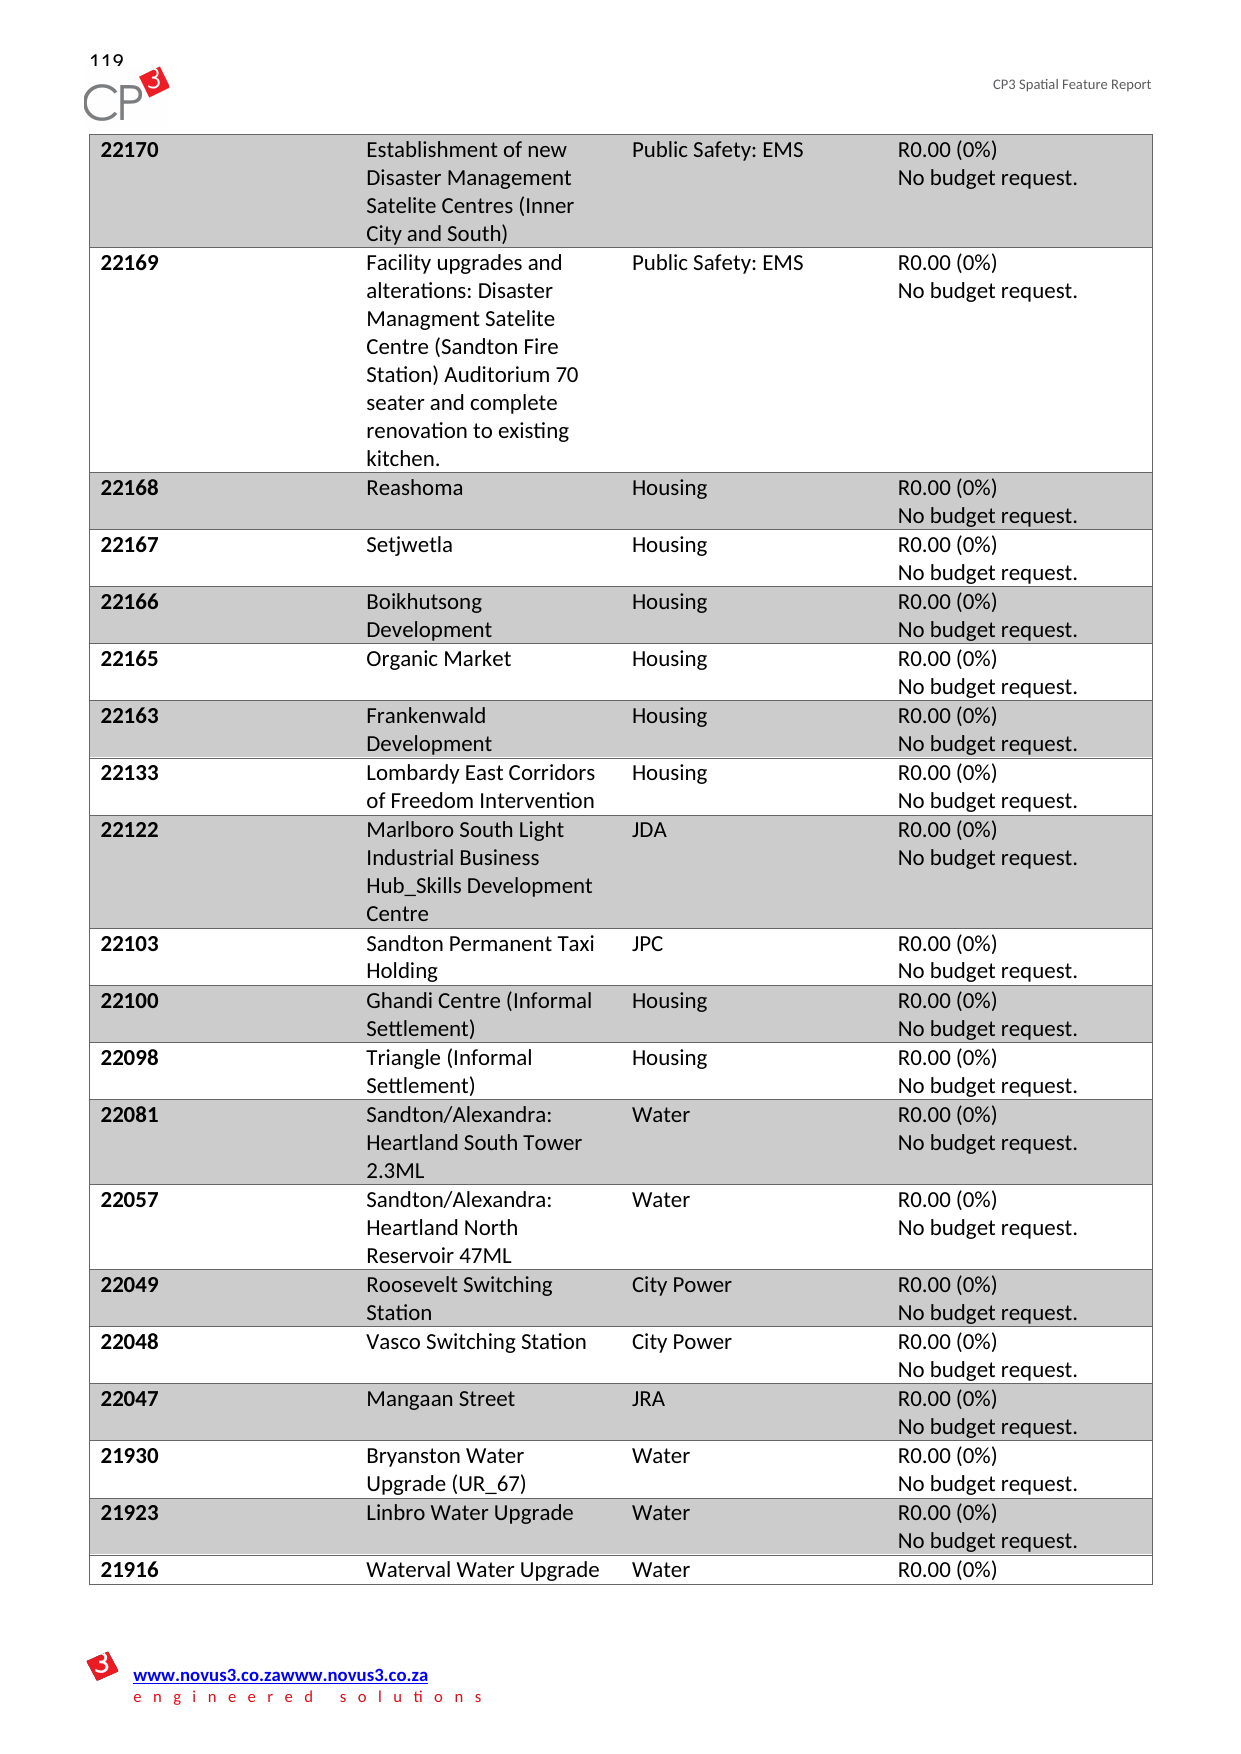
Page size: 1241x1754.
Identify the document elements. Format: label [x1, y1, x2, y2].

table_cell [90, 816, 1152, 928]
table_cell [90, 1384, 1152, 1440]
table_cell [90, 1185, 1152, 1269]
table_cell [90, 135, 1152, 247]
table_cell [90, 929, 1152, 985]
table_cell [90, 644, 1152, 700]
picture [83, 66, 170, 132]
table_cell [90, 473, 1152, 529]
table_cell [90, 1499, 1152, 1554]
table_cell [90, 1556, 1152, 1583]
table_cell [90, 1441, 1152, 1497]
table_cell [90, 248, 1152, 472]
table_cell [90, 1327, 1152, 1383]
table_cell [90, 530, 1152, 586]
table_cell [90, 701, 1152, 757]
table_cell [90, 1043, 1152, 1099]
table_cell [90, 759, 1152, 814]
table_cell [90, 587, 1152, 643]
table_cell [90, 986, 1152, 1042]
picture [86, 1651, 119, 1681]
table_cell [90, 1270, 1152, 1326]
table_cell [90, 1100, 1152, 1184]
